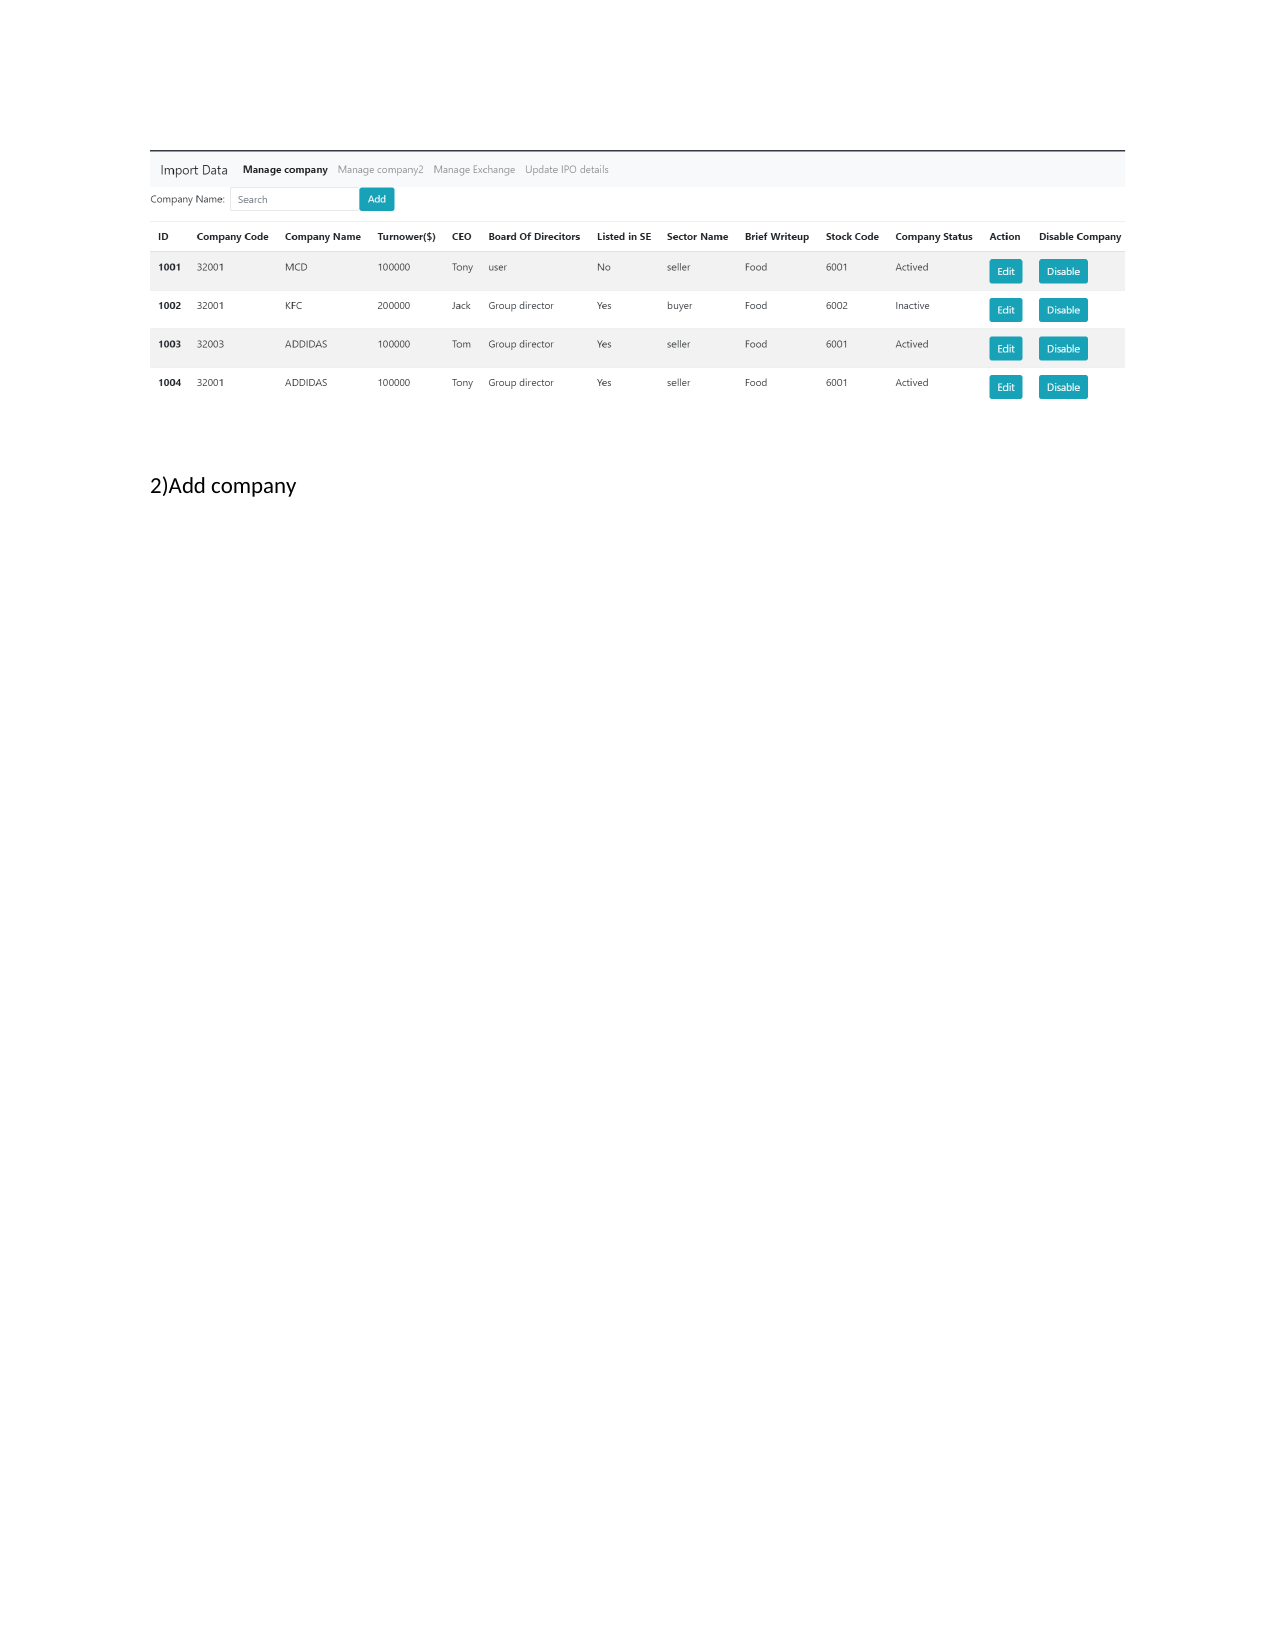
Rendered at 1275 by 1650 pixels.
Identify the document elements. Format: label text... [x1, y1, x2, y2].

picture [150, 150, 1125, 405]
text 2)Add company [150, 471, 1125, 499]
